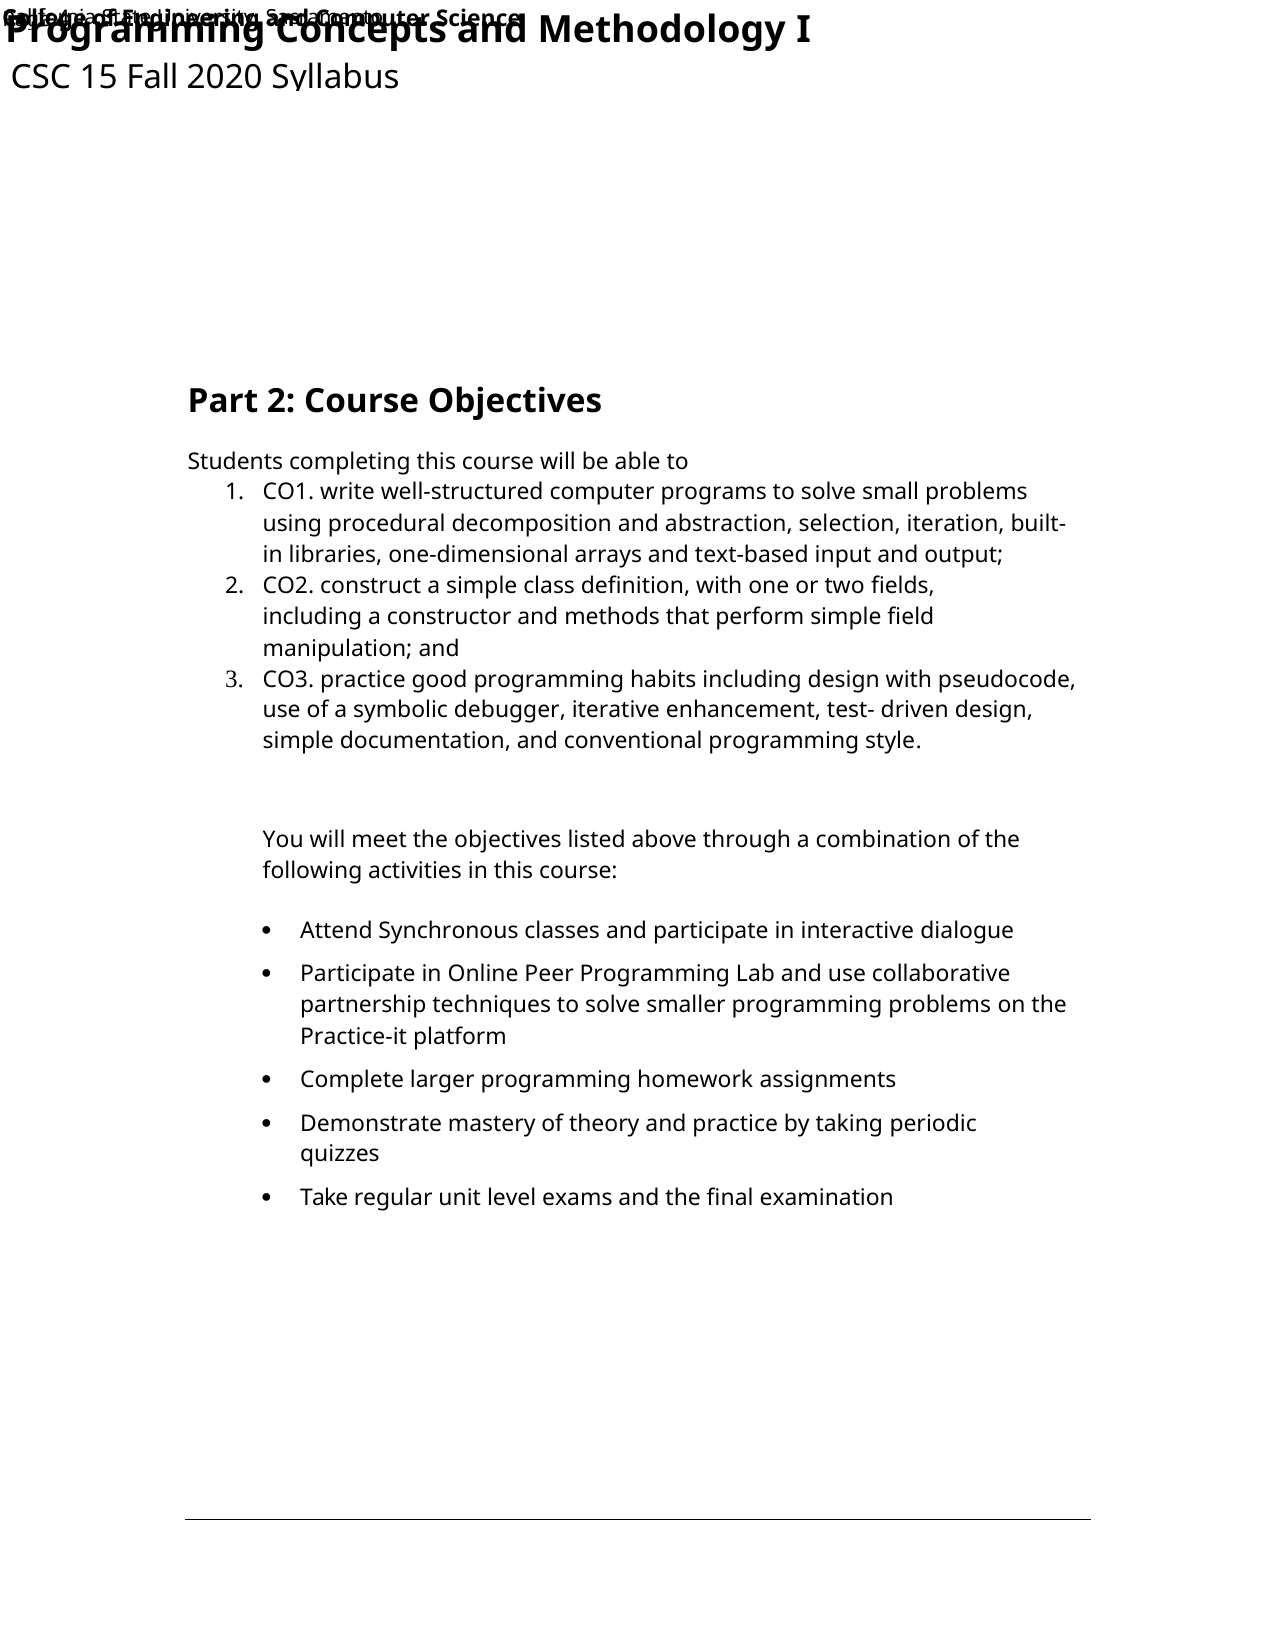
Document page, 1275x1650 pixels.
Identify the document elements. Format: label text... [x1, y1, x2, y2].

text You will meet the objectives listed above through a combination of the following activities in this course: [262, 823, 1110, 886]
subtitle Part 2: Course Objectives [187, 377, 1110, 422]
list CO2. construct a simple class definition, with one or two fields, including a constructor and methods that perform simple field manipulation; and [225, 569, 991, 663]
list Take regular unit level exams and the final examination [262, 1181, 1110, 1212]
list Attend Synchronous classes and participate in interactive dialogue [262, 914, 1110, 945]
list Complete larger programming homework assignments [262, 1063, 1110, 1095]
list CO1. write well-structured computer programs to solve small problems using procedural decomposition and abstraction, selection, iteration, built-in libraries, one-dimensional arrays and text-based input and output; [225, 475, 1084, 569]
list Demonstrate mastery of theory and practice by taking periodic quizzes [262, 1107, 1026, 1168]
text Students completing this course will be able to [187, 447, 1110, 475]
list Participate in Online Peer Programming Lab and use collaborative partnership techniques to solve smaller programming problems on the Practice-it platform [262, 957, 1069, 1051]
list CO3. practice good programming habits including design with pseudocode, use of a symbolic debugger, iterative enhancement, test- driven design, simple documentation, and conventional programming style. [225, 663, 1079, 755]
